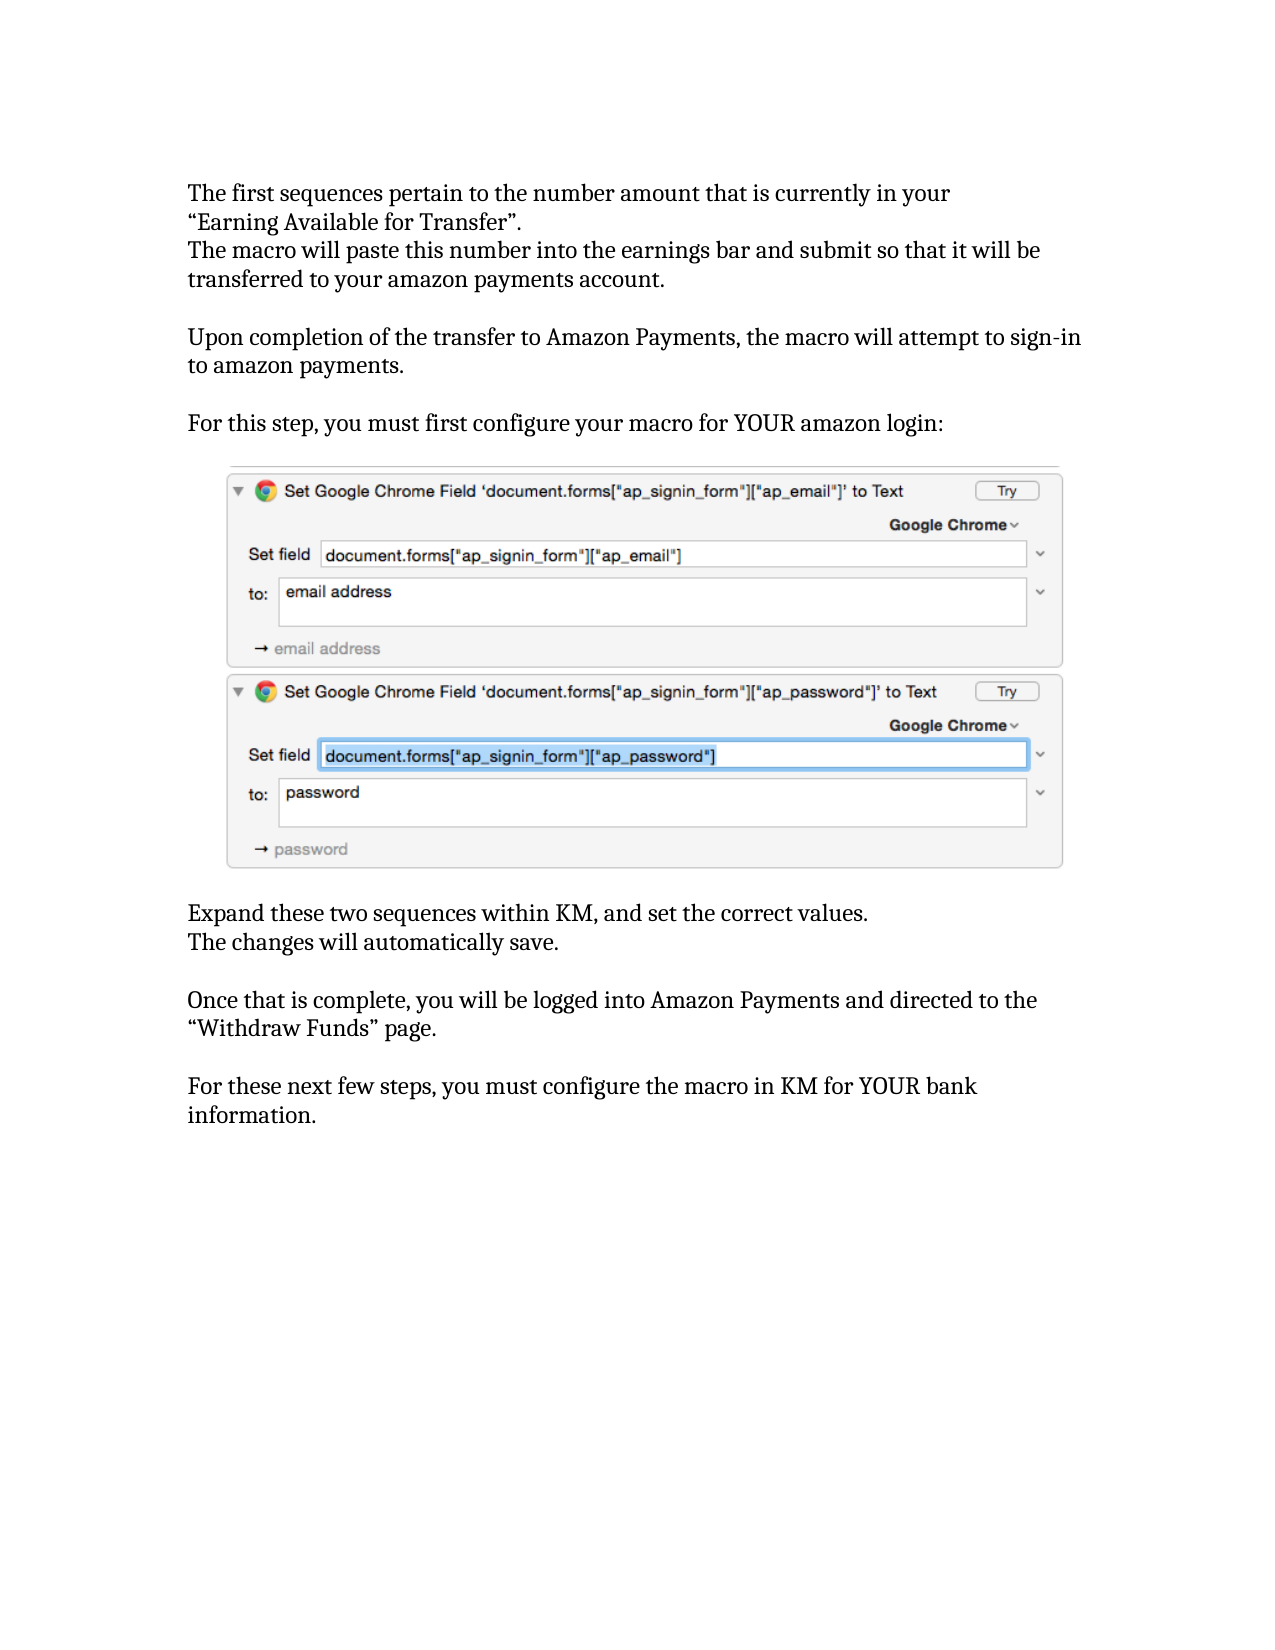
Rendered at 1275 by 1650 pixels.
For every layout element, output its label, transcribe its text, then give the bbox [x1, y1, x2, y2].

text Upon completion of the transfer to Amazon Payments, the macro will attempt to sign-in to amazon payments. [187, 322, 1087, 380]
picture [187, 466, 1088, 871]
text “Earning Available for Transfer”. [187, 207, 1087, 236]
text “Withdraw Funds” page. [187, 1014, 1087, 1043]
text For this step, you must first configure your macro for YOUR amazon login: [187, 409, 1087, 437]
text The first sequences pertain to the number amount that is currently in your [187, 179, 1087, 207]
text Expand these two sequences within KM, and set the correct values. [187, 899, 1087, 928]
text Once that is complete, you will be logged into Amazon Payments and directed to the [187, 986, 1087, 1014]
text The macro will paste this number into the earnings bar and submit so that it will be transferred to your amazon payments account. [187, 236, 1087, 294]
text The changes will automatically save. [187, 928, 1087, 957]
text For these next few steps, you must configure the macro in KM for YOUR bank information. [187, 1072, 1087, 1129]
